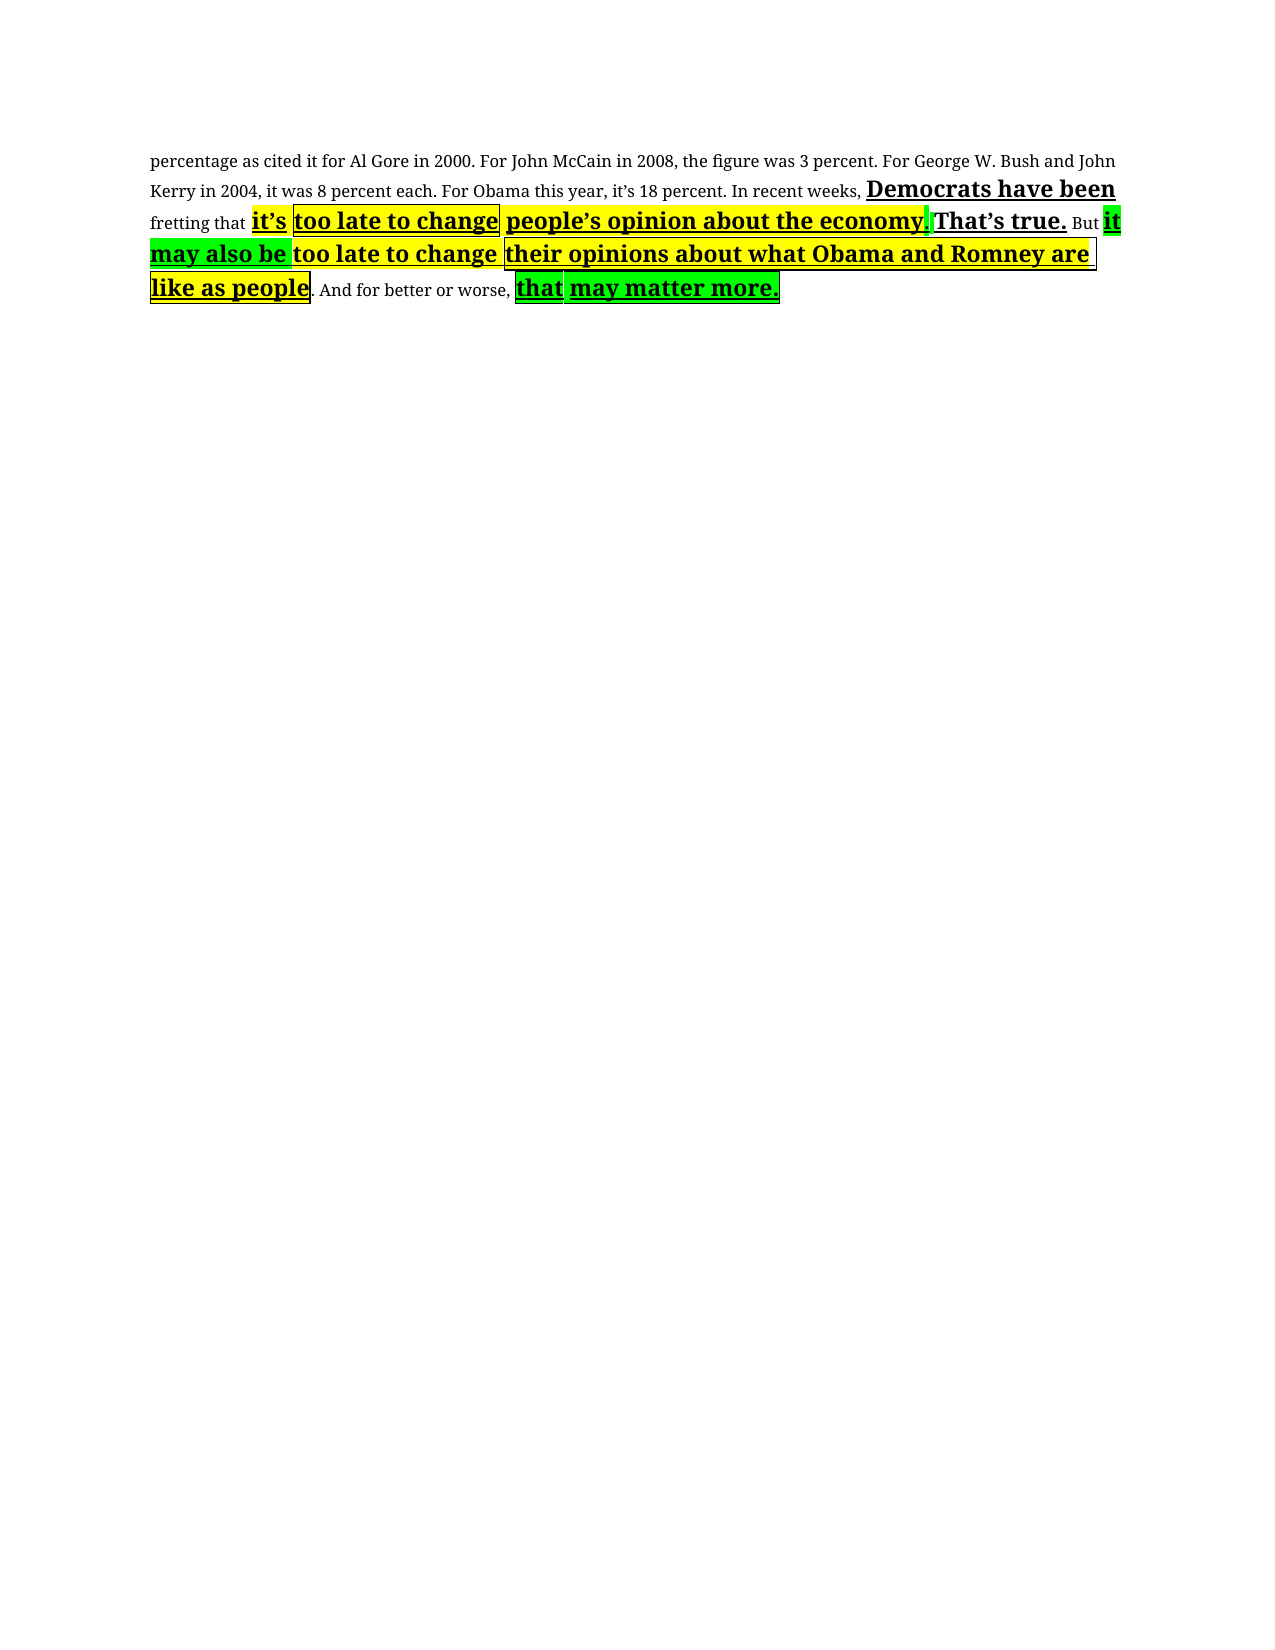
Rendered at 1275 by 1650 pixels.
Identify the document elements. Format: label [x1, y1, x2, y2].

text [150, 150, 1125, 304]
